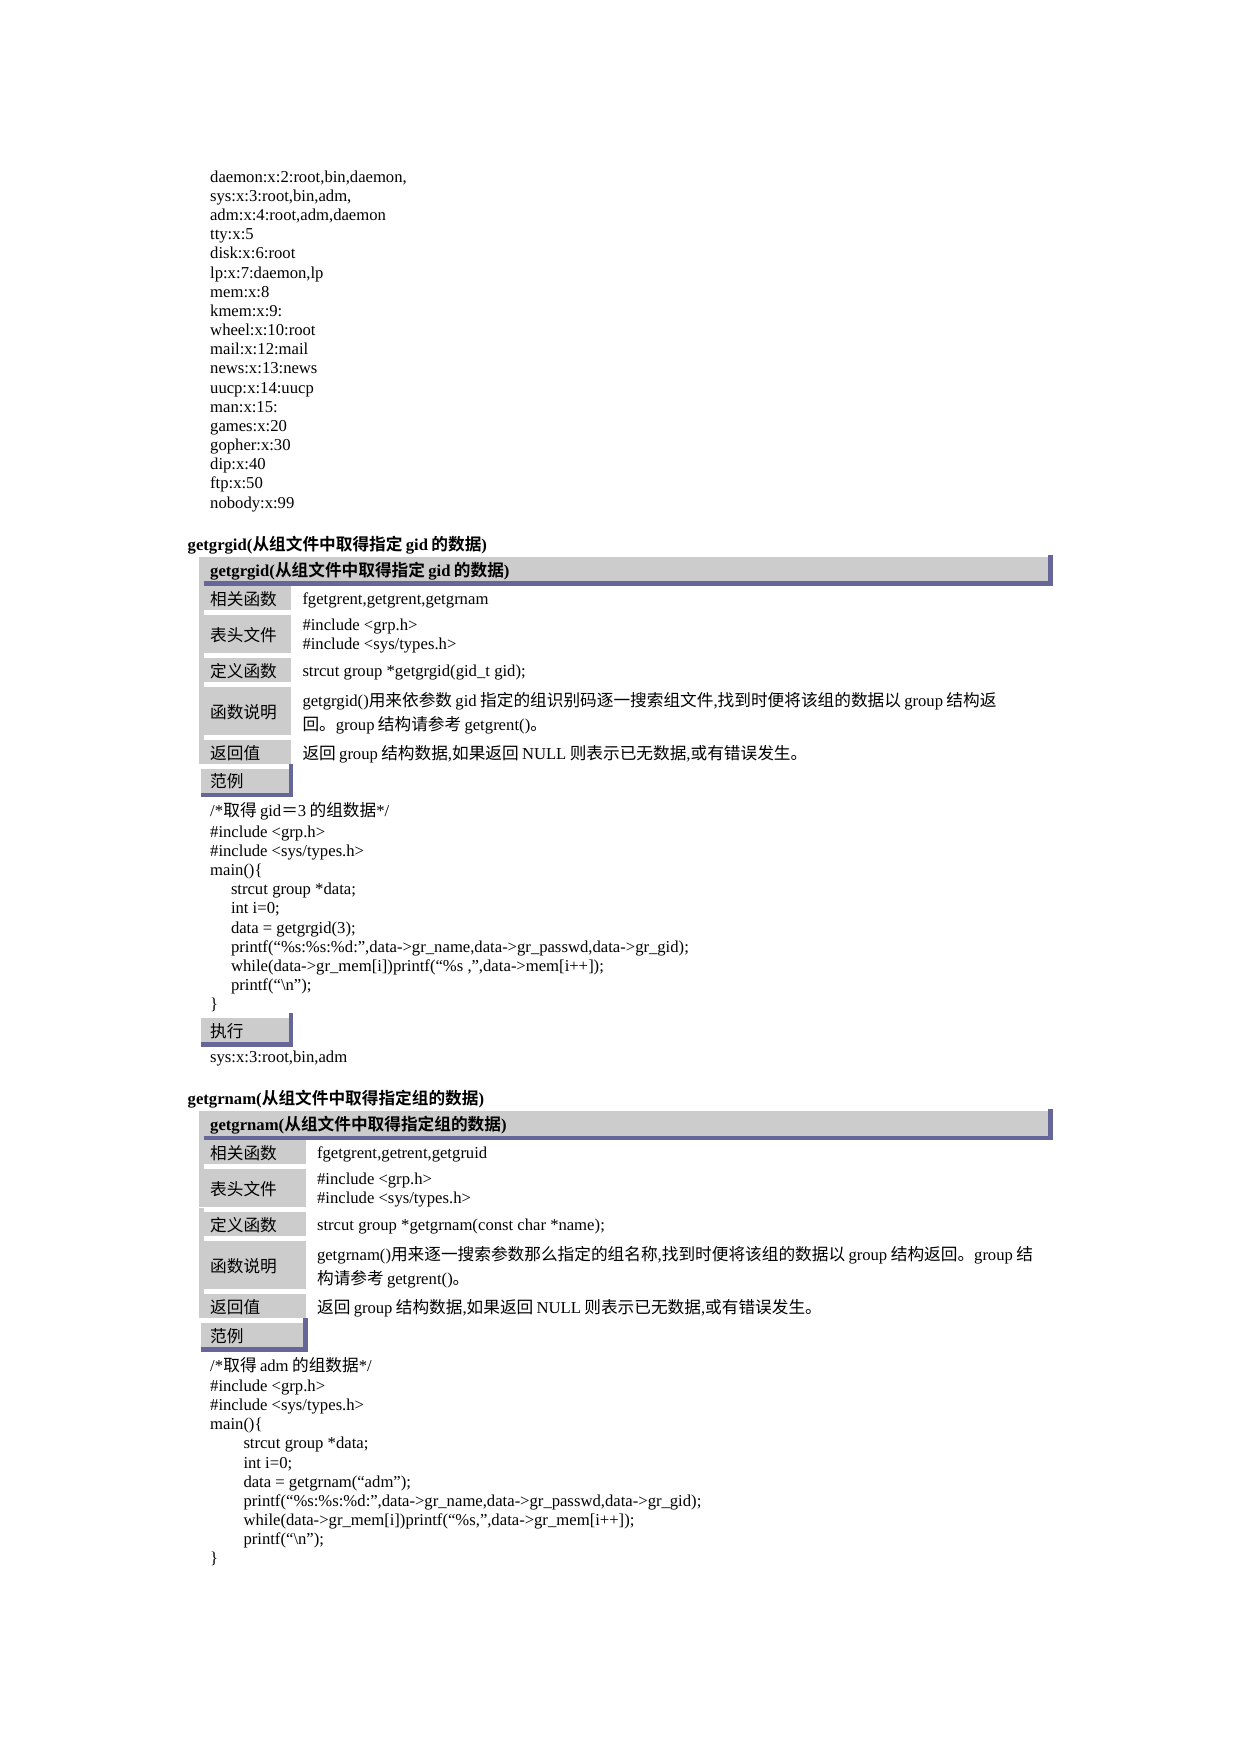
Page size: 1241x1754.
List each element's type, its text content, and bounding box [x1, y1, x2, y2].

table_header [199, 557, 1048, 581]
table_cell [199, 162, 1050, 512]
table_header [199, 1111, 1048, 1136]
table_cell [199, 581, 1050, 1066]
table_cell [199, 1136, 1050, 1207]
subtitle getgrgid(从组文件中取得指定gid的数据) [187, 531, 1053, 555]
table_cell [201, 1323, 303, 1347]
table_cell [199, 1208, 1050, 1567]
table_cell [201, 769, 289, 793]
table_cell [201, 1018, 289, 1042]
subtitle getgrnam(从组文件中取得指定组的数据) [187, 1085, 1053, 1109]
